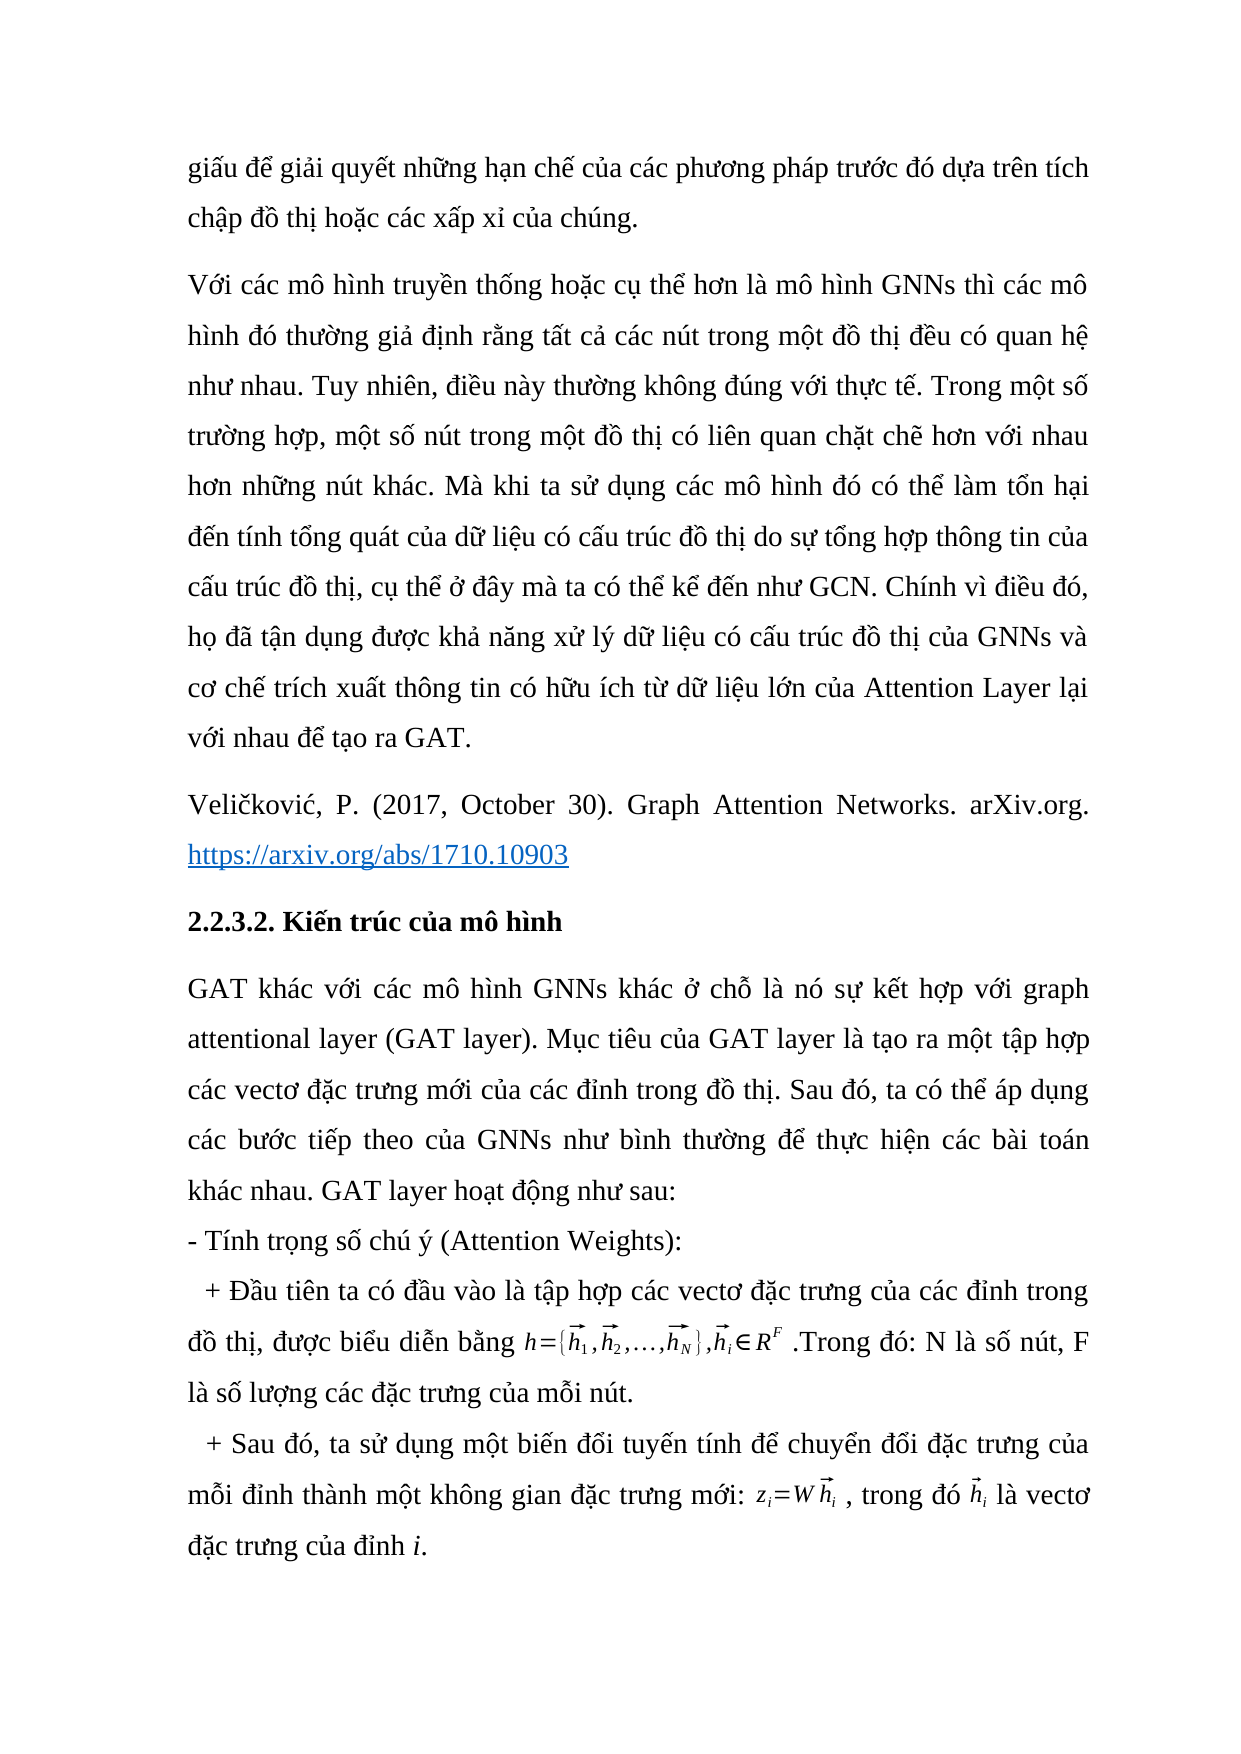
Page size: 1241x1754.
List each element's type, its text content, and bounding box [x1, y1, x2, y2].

text - Tính trọng số chú ý (Attention Weights): [187, 1223, 1090, 1256]
text Với các mô hình truyền thống hoặc cụ thể hơn là mô hình GNNs thì các mô hình đó thường giả định rằng tất cả các nút trong một đồ thị đều có quan hệ như nhau. Tuy nhiên, điều này thường không đúng với thực tế. Trong một số trường hợp, một số nút trong một đồ thị có liên quan chặt chẽ hơn với nhau hơn những nút khác. Mà khi ta sử dụng các mô hình đó có thể làm tổn hại đến tính tổng quát của dữ liệu có cấu trúc đồ thị do sự tổng hợp thông tin của cấu trúc đồ thị, cụ thể ở đây mà ta có thể kể đến như GCN. Chính vì điều đó, họ đã tận dụng được khả năng xử lý dữ liệu có cấu trúc đồ thị của GNNs và cơ chế trích xuất thông tin có hữu ích từ dữ liệu lớn của Attention Layer lại với nhau để tạo ra GAT. [187, 267, 1090, 754]
list + Đầu tiên ta có đầu vào là tập hợp các vectơ đặc trưng của các đỉnh trong đồ thị, được biểu diễn bằng .Trong đó: N là số nút, F là số lượng các đặc trưng của mỗi nút. [187, 1273, 1090, 1409]
text Veličković, P. (2017, October 30). Graph Attention Networks. arXiv.org. https://arxiv.org/abs/1710.10903 [187, 787, 1090, 871]
text 2.2.3.2. Kiến trúc của mô hình [187, 904, 1090, 938]
text + Sau đó, ta sử dụng một biến đổi tuyến tính để chuyển đổi đặc trưng của mỗi đỉnh thành một không gian đặc trưng mới: , trong đó là vectơ đặc trưng của đỉnh i. [187, 1426, 1090, 1562]
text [187, 150, 1090, 234]
text GAT khác với các mô hình GNNs khác ở chỗ là nó sự kết hợp với graph attentional layer (GAT layer). Mục tiêu của GAT layer là tạo ra một tập hợp các vectơ đặc trưng mới của các đỉnh trong đồ thị. Sau đó, ta có thể áp dụng các bước tiếp theo của GNNs như bình thường để thực hiện các bài toán khác nhau. GAT layer hoạt động như sau: [187, 971, 1090, 1206]
